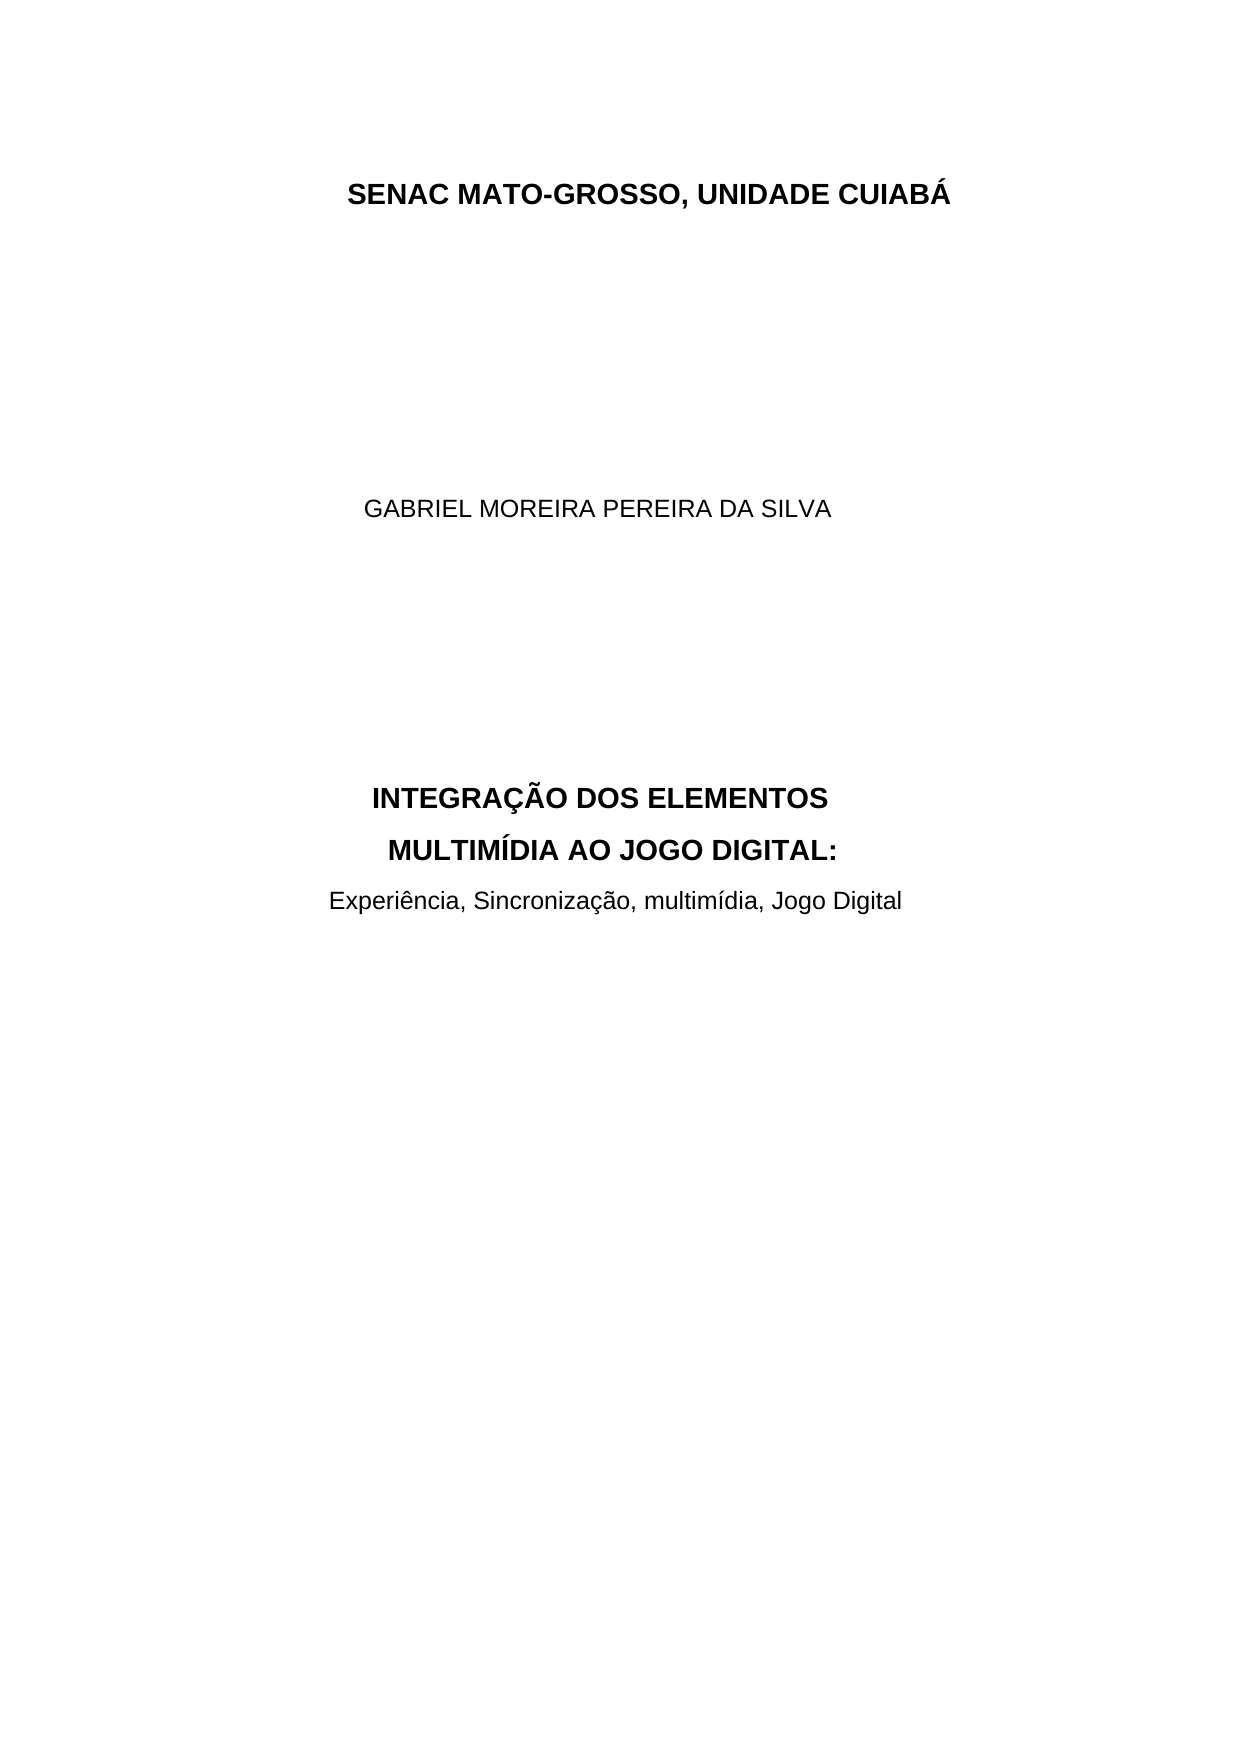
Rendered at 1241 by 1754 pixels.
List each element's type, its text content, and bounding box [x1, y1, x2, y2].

text INTEGRAÇÃO DOS ELEMENTOS [177, 781, 1063, 814]
text MULTIMÍDIA AO JOGO DIGITAL: [177, 833, 1063, 867]
text GABRIEL MOREIRA PEREIRA DA SILVA [177, 494, 1063, 523]
text Experiência, Sincronização, multimídia, Jogo Digital [177, 886, 1063, 915]
text SENAC MATO-GROSSO, UNIDADE CUIABÁ [177, 177, 1063, 211]
